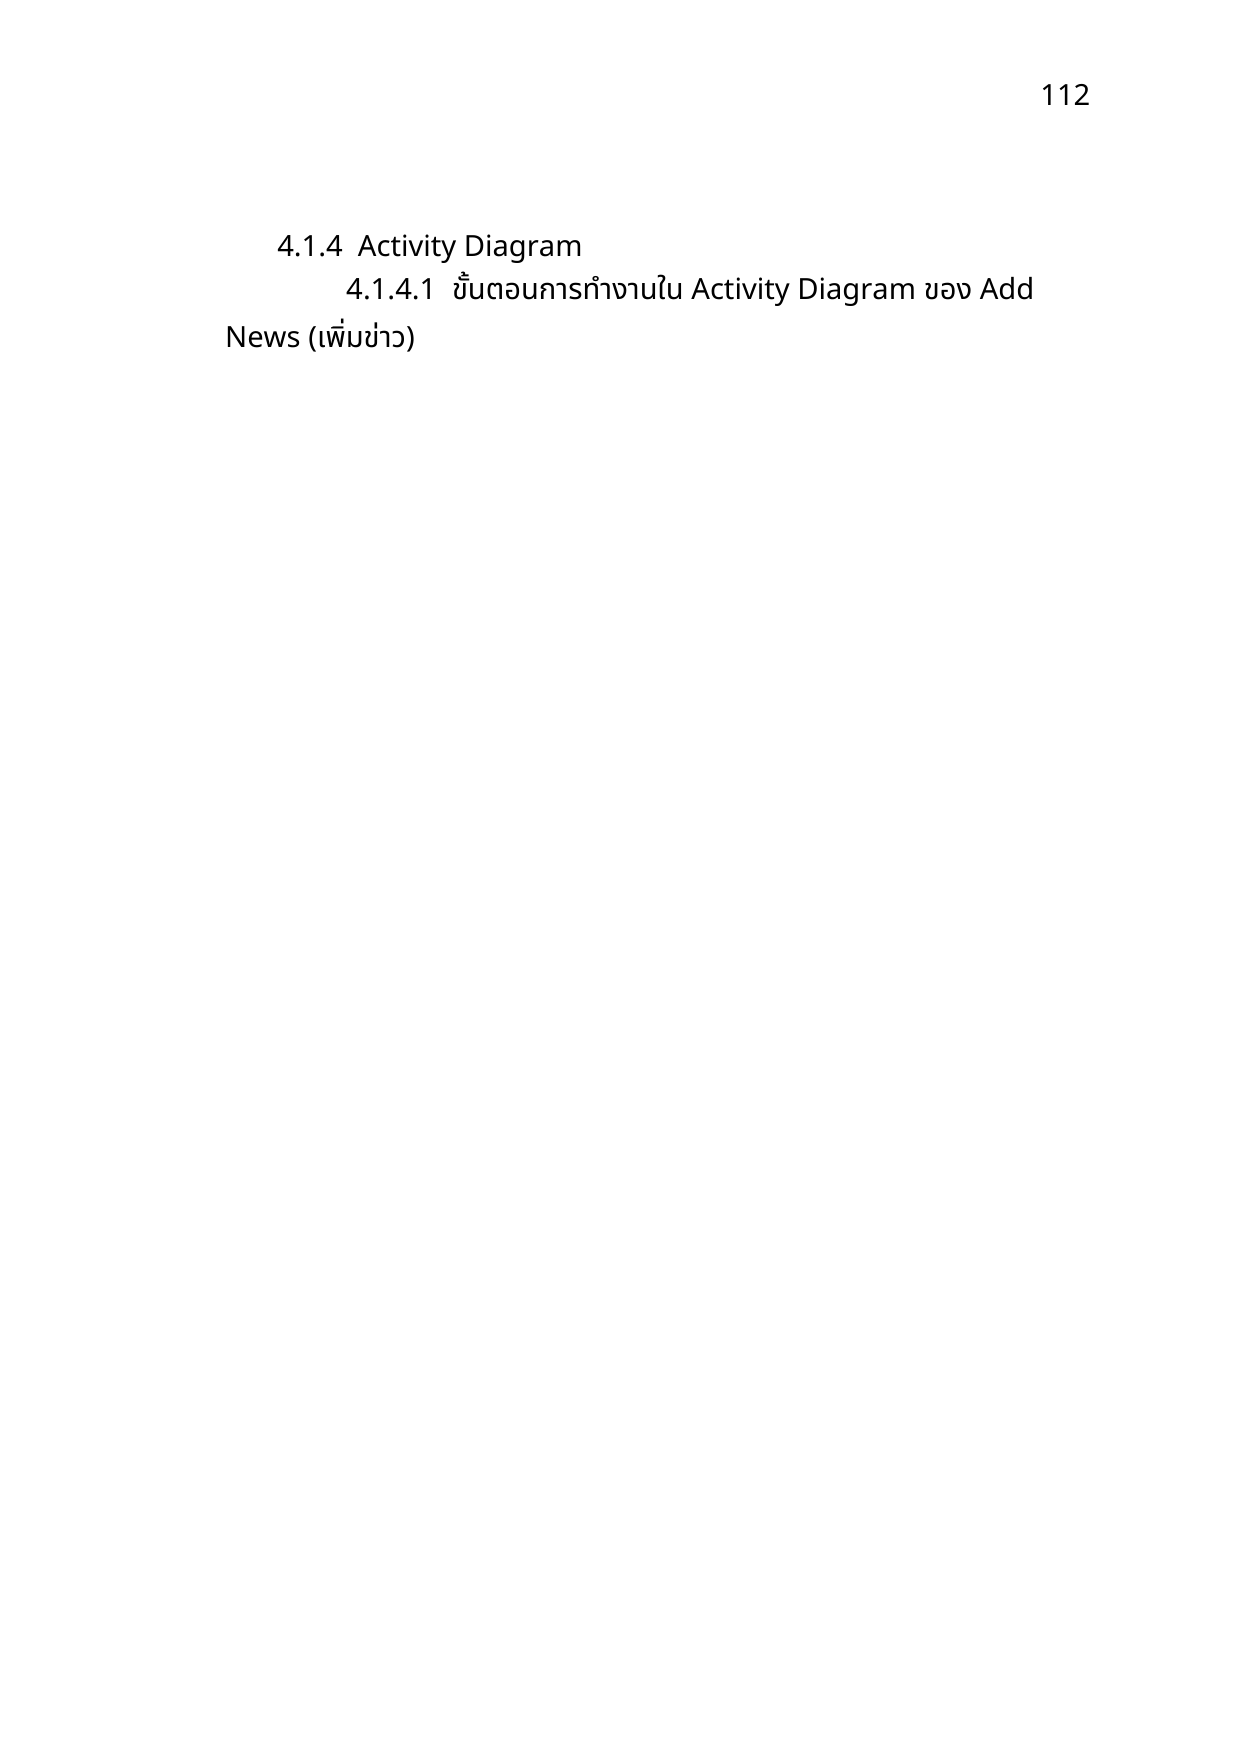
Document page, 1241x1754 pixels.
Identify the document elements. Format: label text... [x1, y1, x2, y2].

text 4.1.4 Activity Diagram [225, 225, 1090, 265]
text 4.1.4.1 ขั้นตอนการทำงานใน Activity Diagram ของ Add News (เพิ่มข่าว) [225, 268, 1090, 360]
